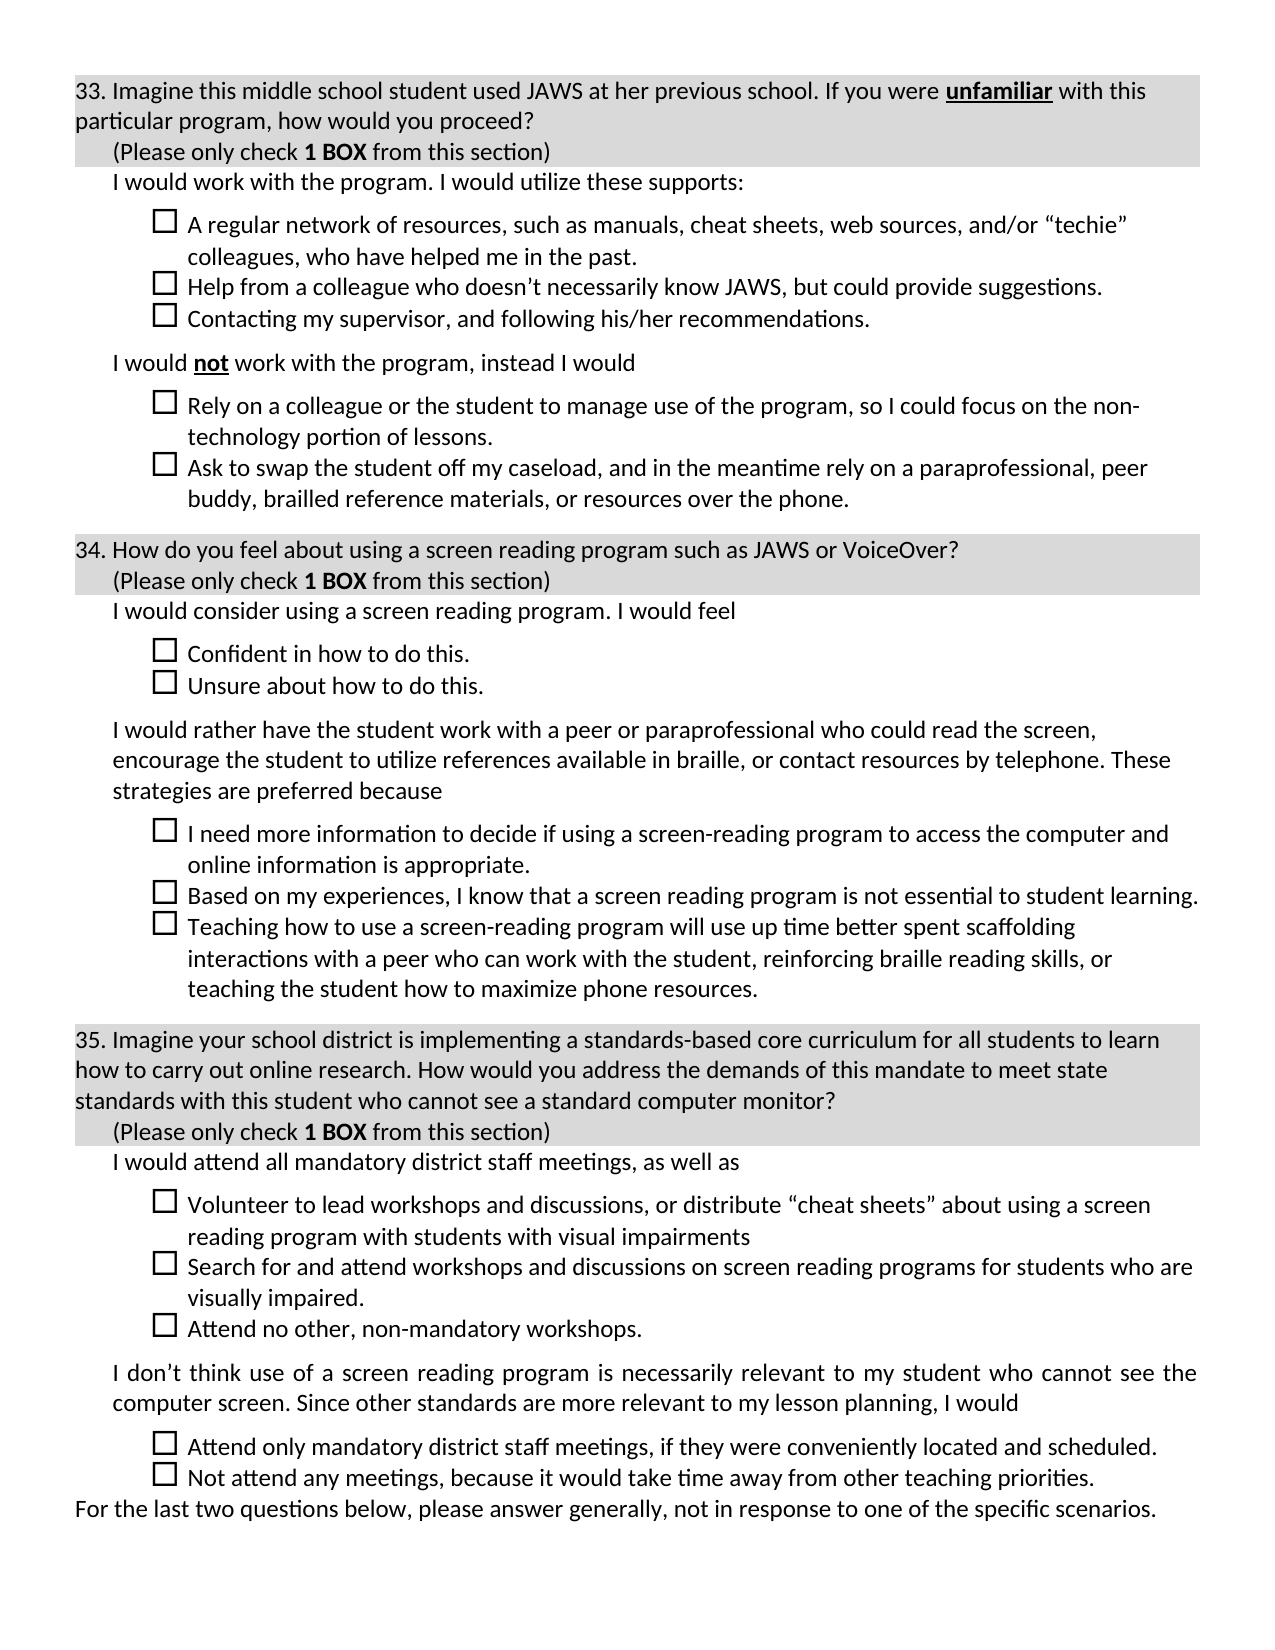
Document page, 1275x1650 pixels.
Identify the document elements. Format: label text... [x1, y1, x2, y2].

list Teaching how to use a screen-reading program will use up time better spent scaffolding interactions with a peer who can work with the student, reinforcing braille reading skills, or teaching the student how to maximize phone resources. [150, 911, 1200, 1004]
text 34. How do you feel about using a screen reading program such as JAWS or VoiceOver? [75, 534, 1200, 565]
list Volunteer to lead workshops and discussions, or distribute “cheat sheets” about using a screen reading program with students with visual impairments [150, 1189, 1200, 1251]
list Rely on a colleague or the student to manage use of the program, so I could focus on the non-technology portion of lessons. [150, 390, 1200, 452]
text (Please only check 1 BOX from this section) [75, 136, 1200, 167]
list Based on my experiences, I know that a screen reading program is not essential to student learning. [150, 880, 1200, 911]
list A regular network of resources, such as manuals, cheat sheets, web sources, and/or “techie” colleagues, who have helped me in the past. [150, 209, 1200, 272]
list Help from a colleague who doesn’t necessarily know JAWS, but could provide suggestions. [150, 272, 1200, 303]
text I would work with the program. I would utilize these supports: [112, 167, 1200, 197]
list I need more information to decide if using a screen-reading program to access the computer and online information is appropriate. [150, 818, 1200, 880]
text (Please only check 1 BOX from this section) [75, 565, 1200, 595]
list Unsure about how to do this. [150, 670, 1200, 701]
list Not attend any meetings, because it would take time away from other teaching priorities. [150, 1462, 1200, 1493]
list Confident in how to do this. [150, 638, 1200, 670]
list Contacting my supervisor, and following his/her recommendations. [150, 303, 1200, 334]
list Attend no other, non-mandatory workshops. [150, 1313, 1200, 1344]
text 35. Imagine your school district is implementing a standards-based core curriculum for all students to learn how to carry out online research. How would you address the demands of this mandate to meet state standards with this student who cannot see a standard computer monitor? [75, 1024, 1200, 1116]
text I would rather have the student work with a peer or paraprofessional who could read the screen, encourage the student to utilize references available in braille, or contact resources by telephone. These strategies are preferred because [112, 714, 1200, 805]
list Attend only mandatory district staff meetings, if they were conveniently located and scheduled. [150, 1431, 1200, 1462]
text For the last two questions below, please answer generally, not in response to one of the specific scenarios. [75, 1493, 1200, 1524]
text I don’t think use of a screen reading program is necessarily relevant to my student who cannot see the computer screen. Since other standards are more relevant to my lesson planning, I would [112, 1357, 1200, 1418]
list Ask to swap the student off my caseload, and in the meantime rely on a paraprofessional, peer buddy, brailled reference materials, or resources over the phone. [150, 452, 1200, 514]
text I would not work with the program, instead I would [112, 347, 1200, 377]
list Search for and attend workshops and discussions on screen reading programs for students who are visually impaired. [150, 1251, 1200, 1313]
text I would attend all mandatory district staff meetings, as well as [112, 1146, 1200, 1177]
text 33. Imagine this middle school student used JAWS at her previous school. If you were unfamiliar with this particular program, how would you proceed? [75, 75, 1200, 136]
text I would consider using a screen reading program. I would feel [112, 595, 1200, 626]
text (Please only check 1 BOX from this section) [75, 1116, 1200, 1146]
